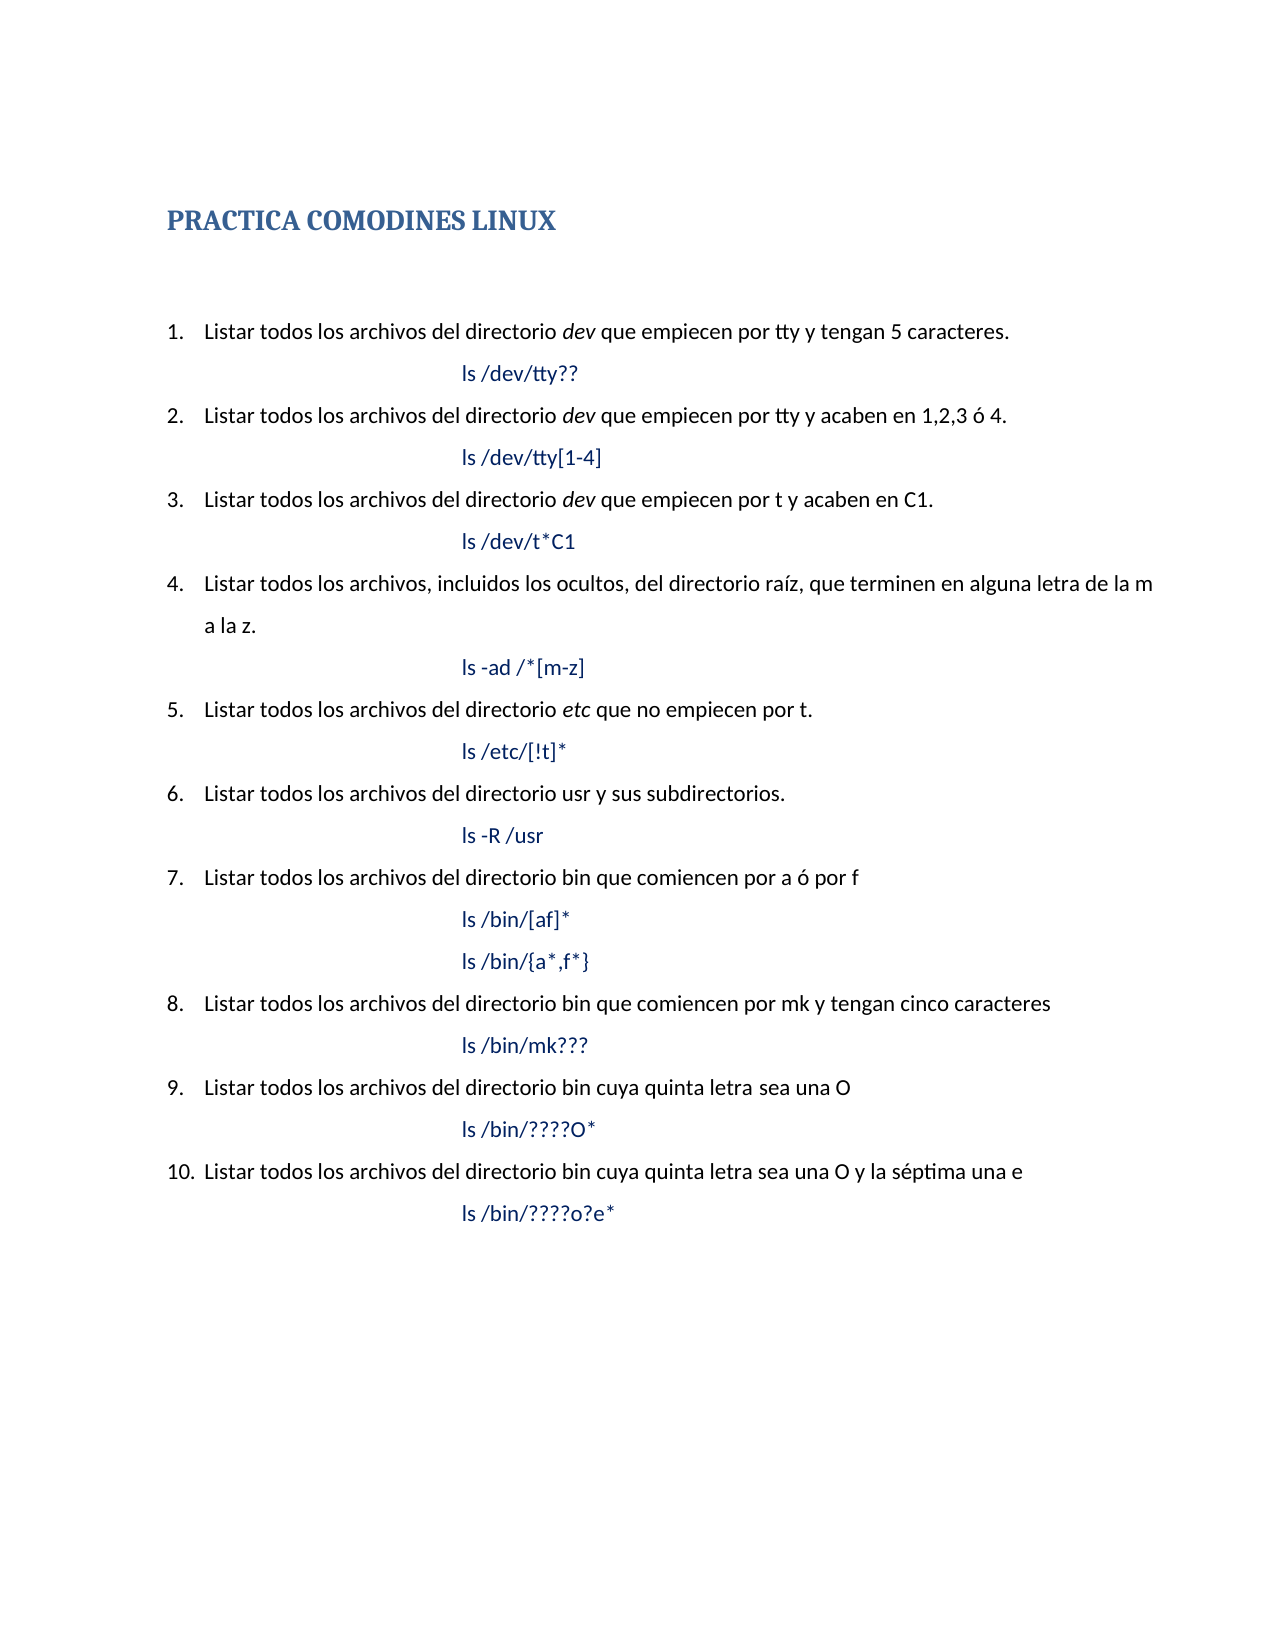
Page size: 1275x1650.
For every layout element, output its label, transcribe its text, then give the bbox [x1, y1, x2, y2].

list ls /bin/????O* [462, 1115, 1167, 1143]
list ls /dev/tty?? [462, 359, 1167, 387]
list Listar todos los archivos del directorio bin que comiencen por a ó por f [167, 863, 1167, 891]
list ls -ad /*[m-z] [462, 653, 1167, 681]
list ls /bin/mk??? [462, 1031, 1167, 1059]
list ls /bin/{a*,f*} [462, 947, 1167, 975]
list Listar todos los archivos del directorio bin cuya quinta letra sea una O [167, 1073, 1167, 1101]
list Listar todos los archivos del directorio dev que empiecen por t y acaben en C1. [167, 485, 1167, 513]
list ls /dev/tty[1-4] [462, 443, 1167, 471]
list Listar todos los archivos del directorio usr y sus subdirectorios. [167, 779, 1167, 807]
list ls /etc/[!t]* [462, 737, 1167, 765]
list Listar todos los archivos del directorio etc que no empiecen por t. [167, 695, 1167, 723]
list ls /bin/[af]* [462, 905, 1167, 933]
list ls /dev/t*C1 [462, 527, 1167, 555]
list Listar todos los archivos del directorio bin cuya quinta letra sea una O y la séptima una e [167, 1157, 1167, 1185]
list ls -R /usr [462, 821, 1167, 849]
list Listar todos los archivos del directorio bin que comiencen por mk y tengan cinco caracteres [167, 989, 1167, 1017]
subtitle PRACTICA COMODINES LINUX [167, 204, 1167, 238]
list Listar todos los archivos del directorio dev que empiecen por tty y tengan 5 caracteres. [167, 317, 1167, 345]
list ls /bin/????o?e* [462, 1199, 1167, 1227]
list Listar todos los archivos del directorio dev que empiecen por tty y acaben en 1,2,3 ó 4. [167, 401, 1167, 429]
list Listar todos los archivos, incluidos los ocultos, del directorio raíz, que terminen en alguna letra de la m a la z. [167, 569, 1167, 639]
